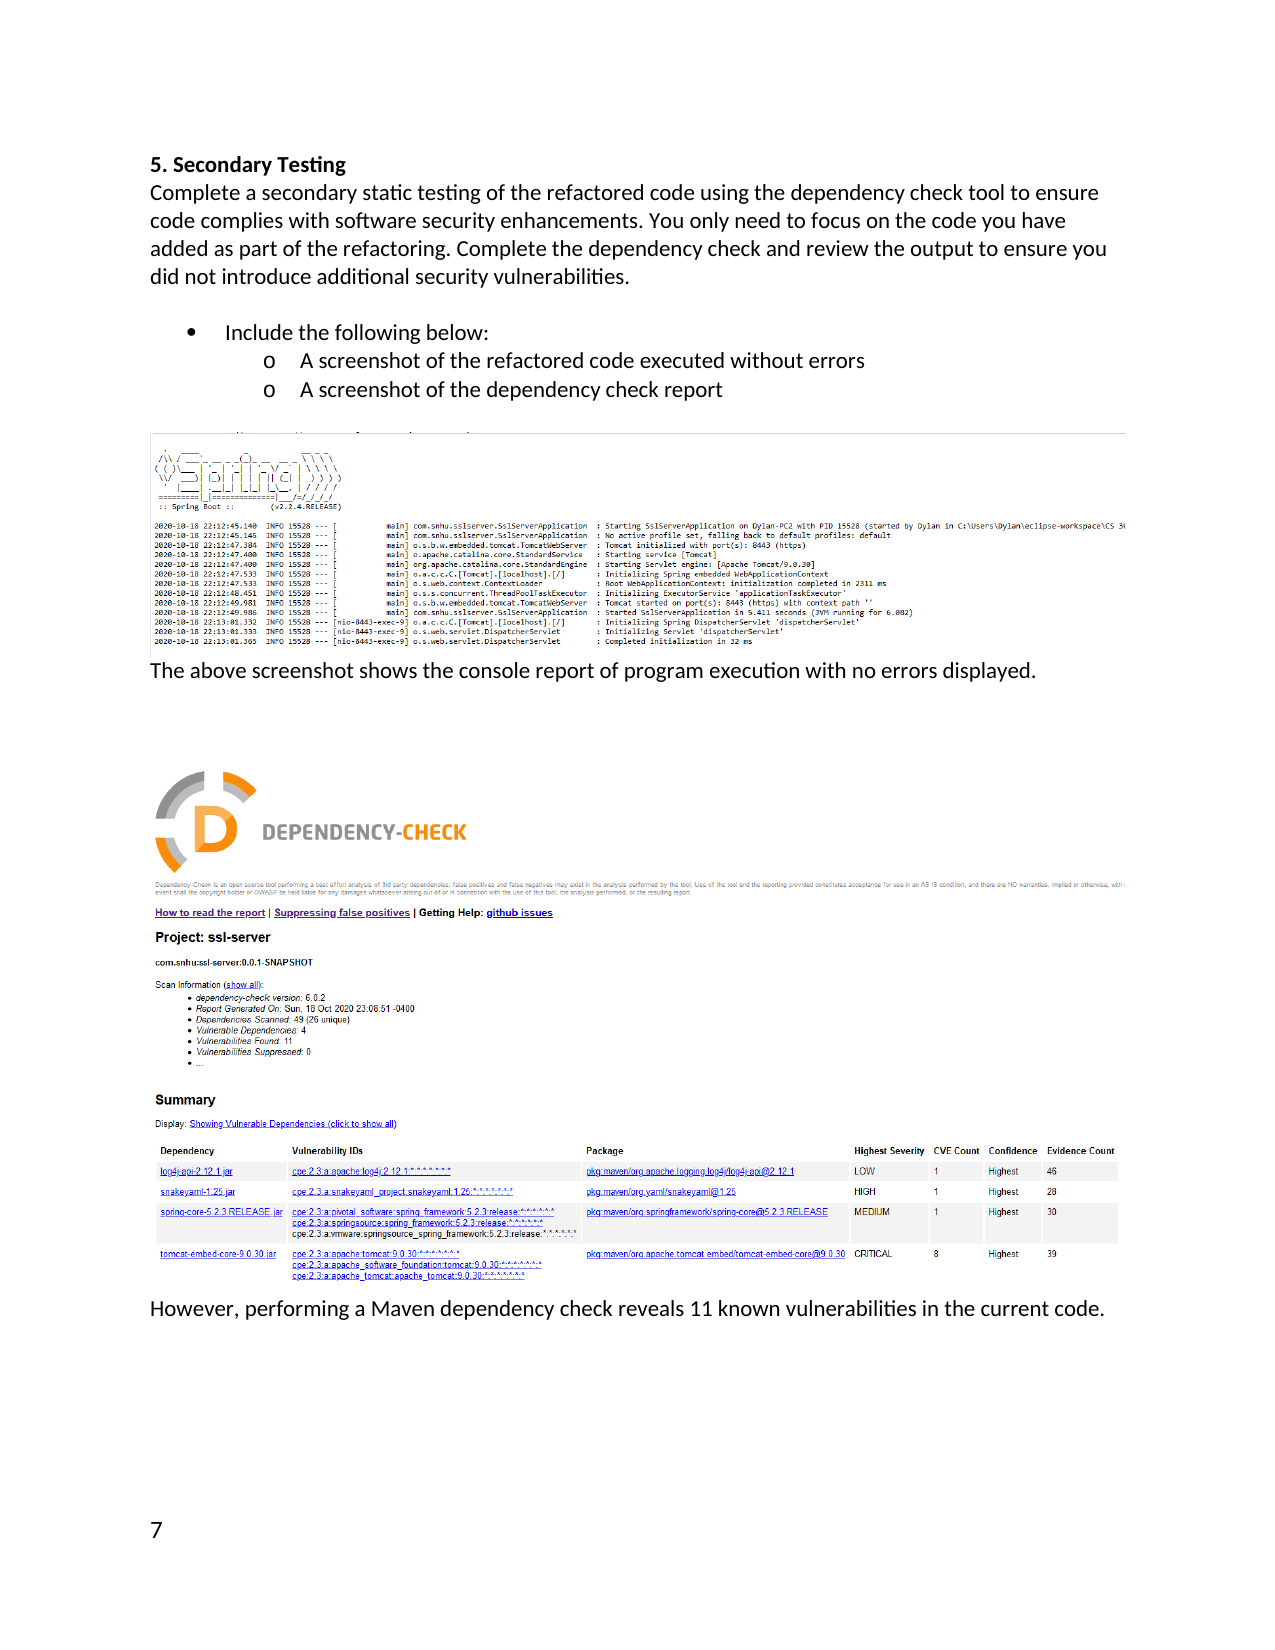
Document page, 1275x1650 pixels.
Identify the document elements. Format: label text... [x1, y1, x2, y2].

subtitle 5. Secondary Testing [150, 150, 1125, 178]
text The above screenshot shows the console report of program execution with no errors displayed. [150, 657, 1125, 684]
picture [150, 768, 1125, 1294]
text Complete a secondary static testing of the refactored code using the dependency check tool to ensure code complies with software security enhancements. You only need to focus on the code you have added as part of the refactoring. Complete the dependency check and review the output to ensure you did not introduce additional security vulnerabilities. [150, 178, 1125, 290]
list Include the following below: [187, 318, 1125, 346]
picture [150, 432, 1125, 657]
list A screenshot of the refactored code executed without errors [262, 346, 1125, 375]
text However, performing a Maven dependency check reveals 11 known vulnerabilities in the current code. [150, 1294, 1125, 1322]
list A screenshot of the dependency check report [262, 375, 1125, 404]
